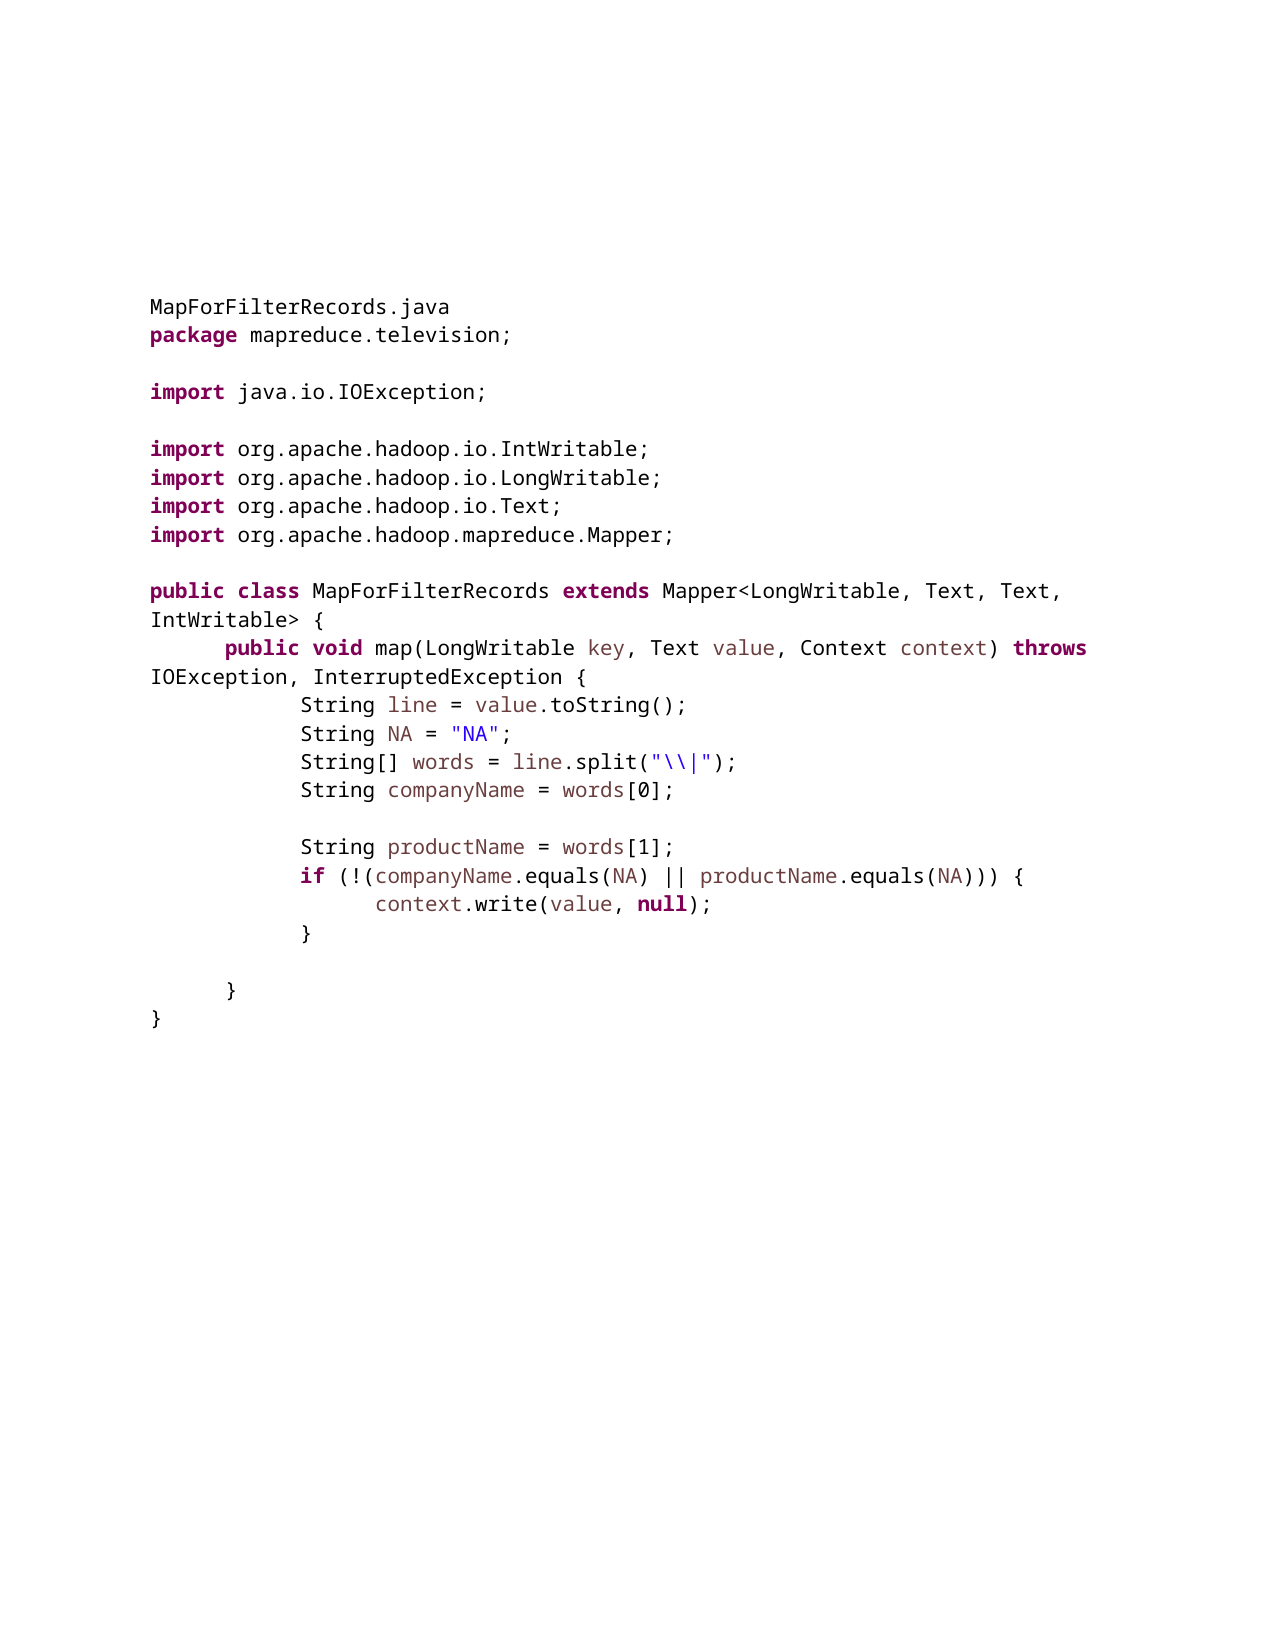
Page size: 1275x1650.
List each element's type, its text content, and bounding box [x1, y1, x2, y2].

text import org.apache.hadoop.io.Text; [150, 491, 1125, 520]
text String[] words = line.split("\\|"); [150, 747, 1125, 776]
text String companyName = words[0]; [150, 776, 1125, 804]
text package mapreduce.television; [150, 321, 1125, 349]
text import org.apache.hadoop.io.IntWritable; [150, 434, 1125, 463]
text MapForFilterRecords.java [150, 292, 1125, 321]
text context.write(value, null); [150, 889, 1125, 918]
text } [150, 918, 1125, 946]
text import org.apache.hadoop.io.LongWritable; [150, 463, 1125, 491]
text public class MapForFilterRecords extends Mapper<LongWritable, Text, Text, IntWritable> { [150, 577, 1125, 633]
text public void map(LongWritable key, Text value, Context context) throws IOException, InterruptedException { [150, 633, 1125, 690]
text String productName = words[1]; [150, 832, 1125, 861]
text String NA = "NA"; [150, 719, 1125, 747]
text if (!(companyName.equals(NA) || productName.equals(NA))) { [150, 861, 1125, 889]
text } [150, 975, 1125, 1003]
text String line = value.toString(); [150, 690, 1125, 719]
text import java.io.IOException; [150, 377, 1125, 406]
text import org.apache.hadoop.mapreduce.Mapper; [150, 520, 1125, 548]
text } [150, 1003, 1125, 1032]
